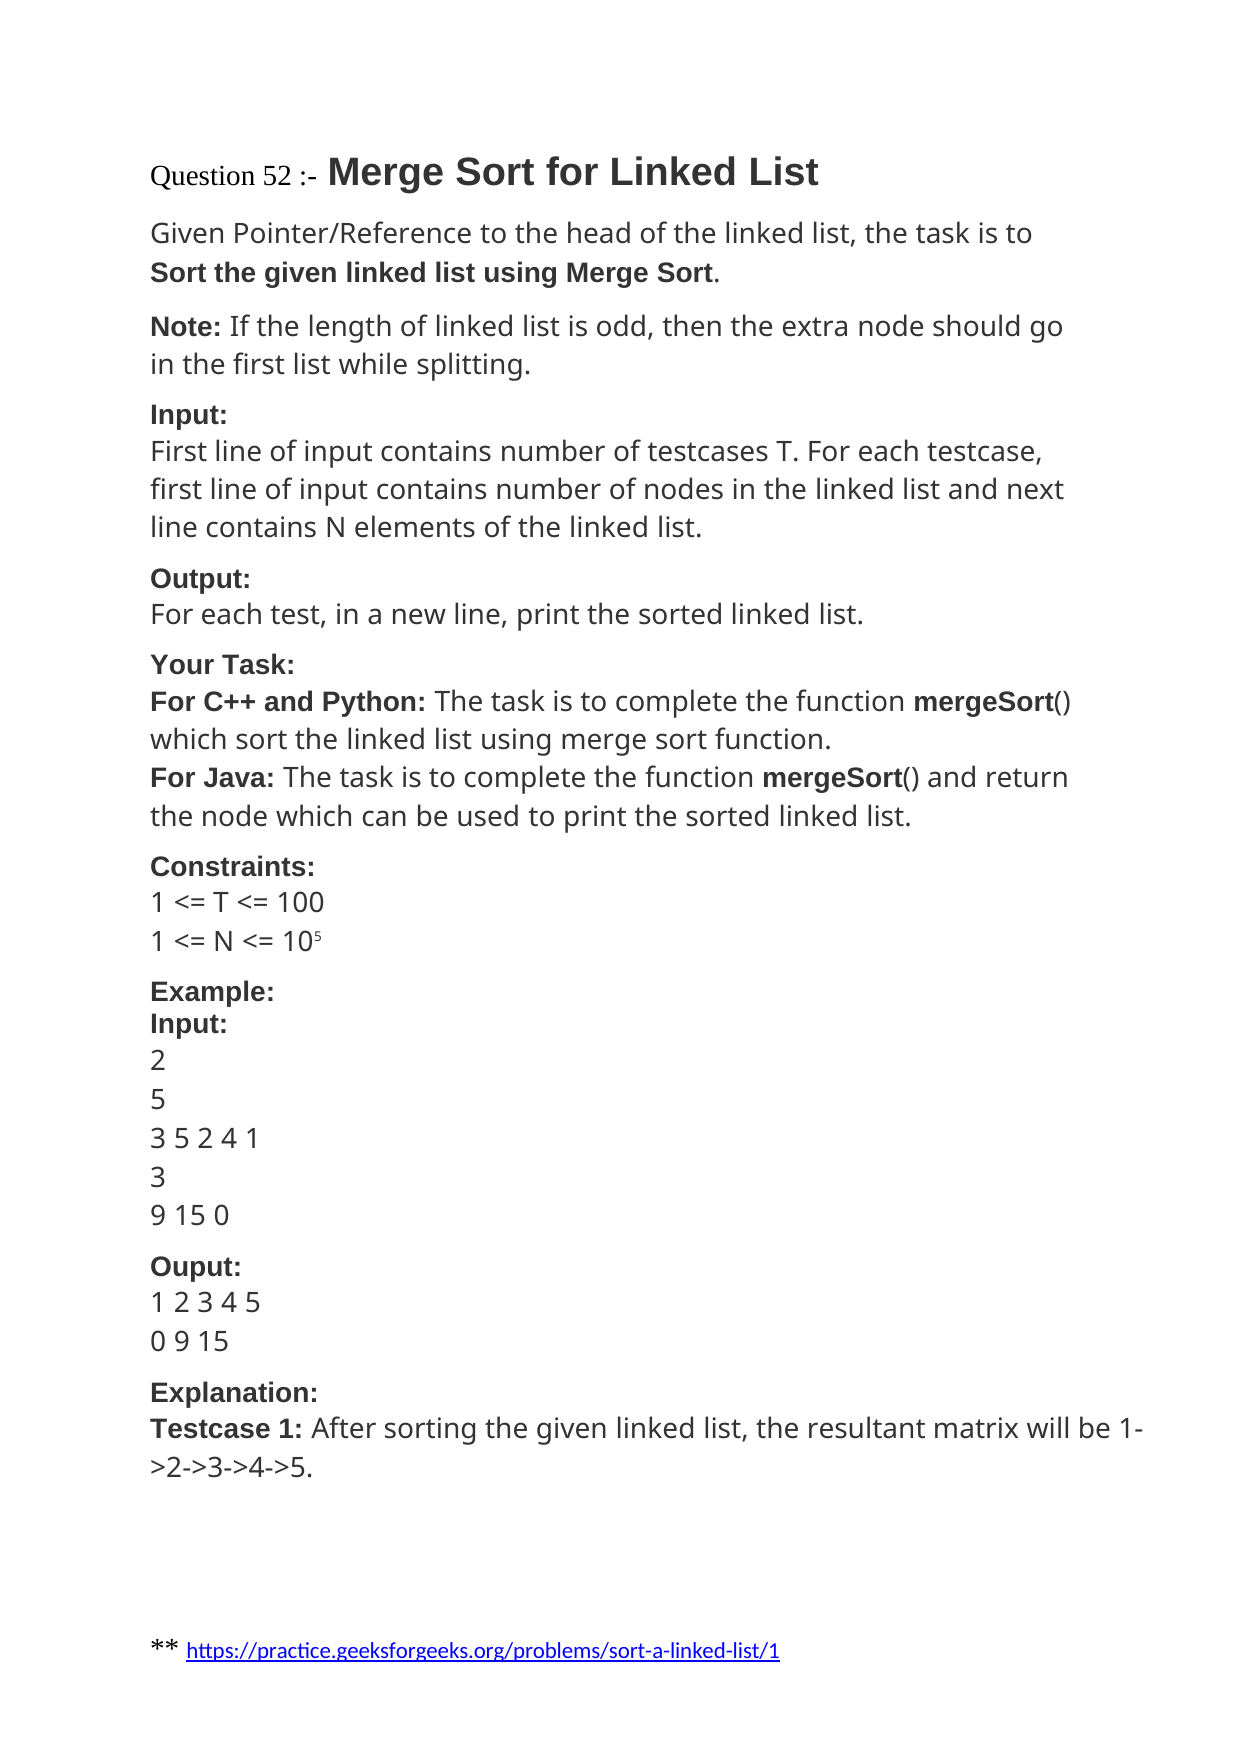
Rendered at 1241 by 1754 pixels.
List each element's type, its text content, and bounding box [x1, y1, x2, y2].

text Question 52 :- Merge Sort for Linked List [150, 148, 1171, 193]
text 3 5 2 4 1 [150, 1118, 1171, 1157]
subtitle Ouput: [150, 1250, 1171, 1282]
text Testcase 1: After sorting the given linked list, the resultant matrix will be 1- [150, 1408, 1171, 1446]
text Given Pointer/Reference to the head of the linked list, the task is to Sort the given linked list using Merge Sort. [150, 214, 1081, 290]
text ** https://practice.geeksforgeeks.org/problems/sort-a-linked-list/1 [150, 1631, 1171, 1664]
subtitle Output: [150, 562, 1171, 594]
subtitle Input: [150, 398, 1171, 431]
text 9 15 0 [150, 1196, 1171, 1234]
text For Java: The task is to complete the function mergeSort() and return the node which can be used to print the sorted linked list. [150, 758, 1081, 834]
text 5 [150, 1079, 1171, 1118]
subtitle Example: [150, 976, 1171, 1008]
subtitle Constraints: [150, 850, 1171, 882]
text First line of input contains number of testcases T. For each testcase, first line of input contains number of nodes in the linked list and next line contains N elements of the linked list. [150, 431, 1081, 546]
text For C++ and Python: The task is to complete the function mergeSort() which sort the linked list using merge sort function. [150, 681, 1081, 758]
subtitle Your Task: [150, 649, 1171, 681]
subtitle Explanation: [150, 1376, 1171, 1408]
text 2 [150, 1040, 1171, 1079]
text Note: If the length of linked list is odd, then the extra node should go in the first list while splitting. [150, 306, 1081, 383]
text Input: [150, 1008, 1171, 1040]
text 1 <= N <= 105 [150, 921, 1171, 960]
text 1 2 3 4 5 [150, 1283, 1171, 1321]
text 3 [150, 1157, 1171, 1195]
text >2->3->4->5. [150, 1447, 1171, 1485]
text For each test, in a new line, print the sorted linked list. [150, 595, 1171, 633]
text 0 9 15 [150, 1322, 1171, 1360]
text 1 <= T <= 100 [150, 882, 1171, 921]
